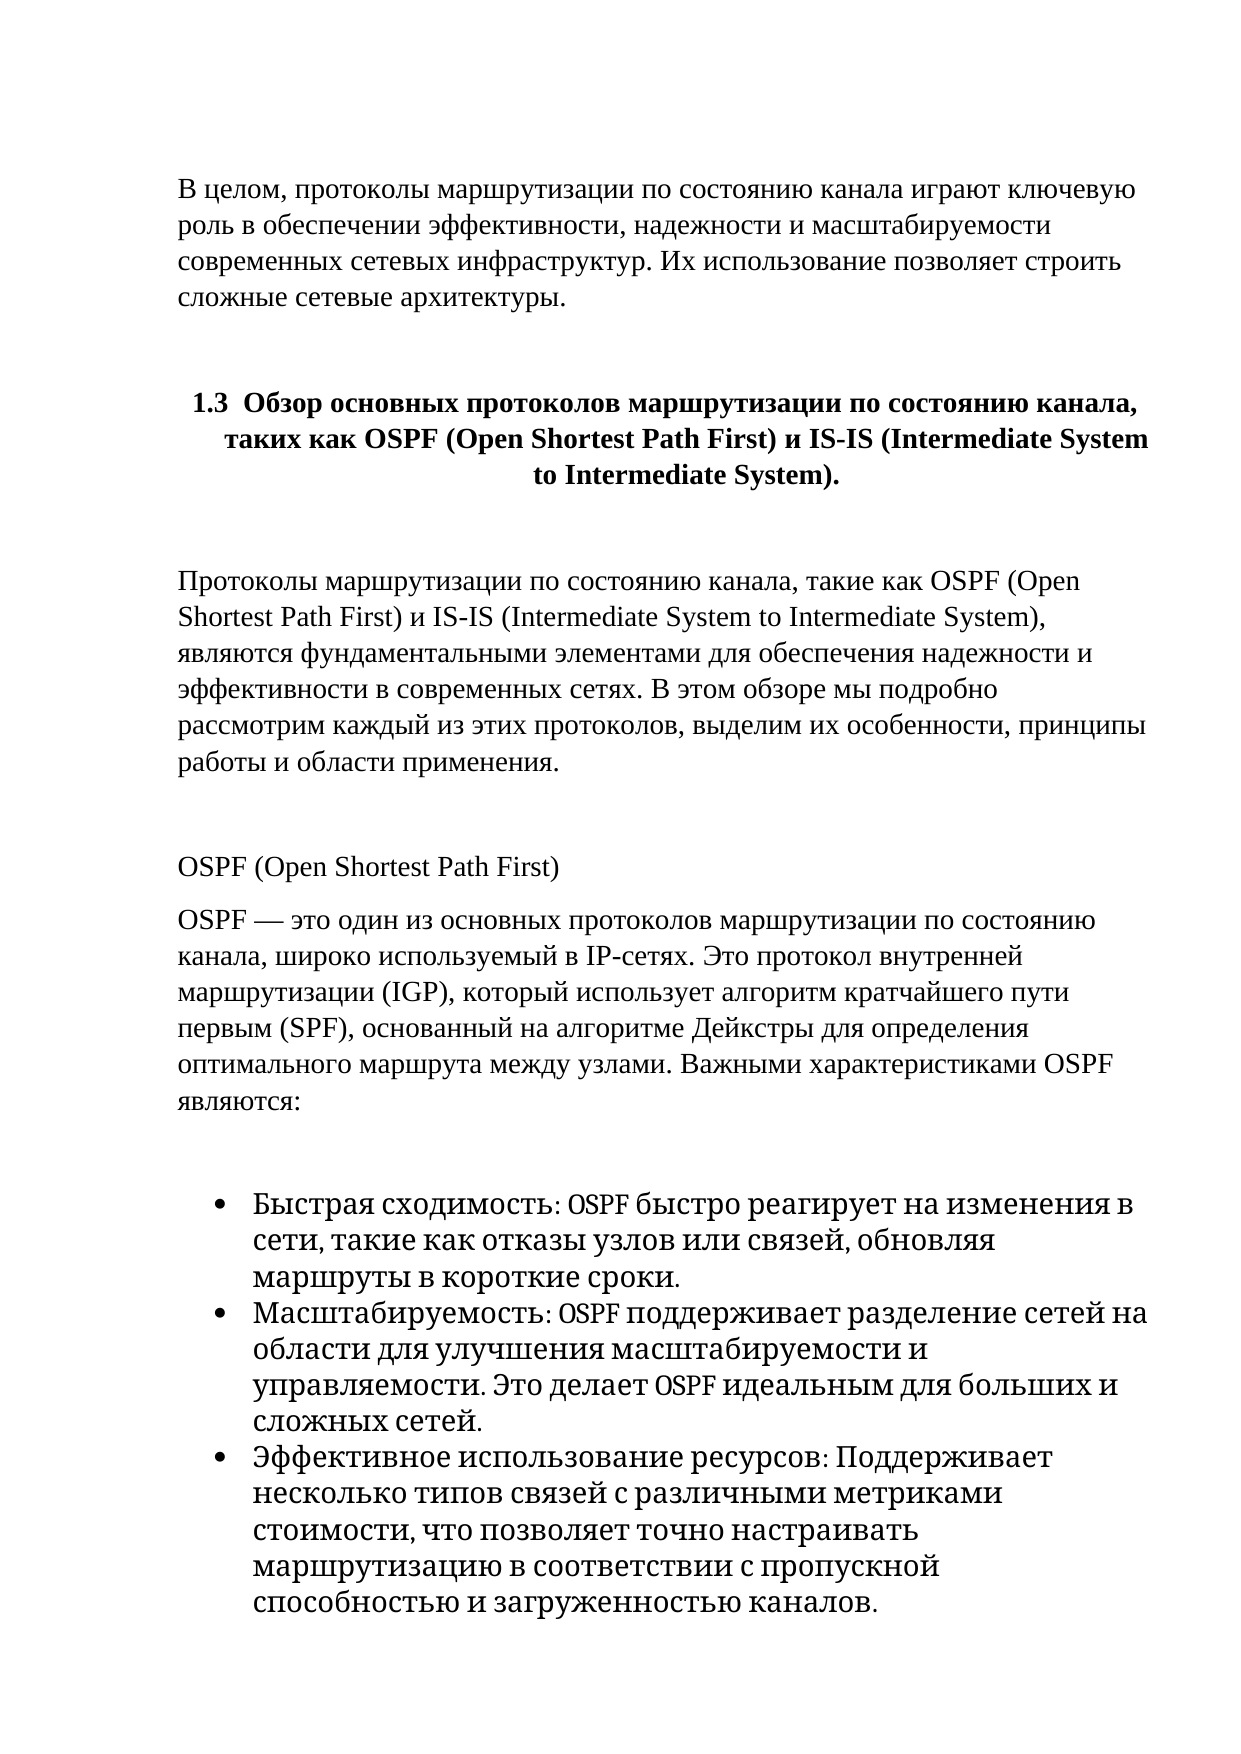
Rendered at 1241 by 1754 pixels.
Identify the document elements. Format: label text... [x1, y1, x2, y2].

list Масштабируемость: OSPF поддерживает разделение сетей на области для улучшения масштабируемости и управляемости. Это делает OSPF идеальным для больших и сложных сетей. [215, 1297, 1152, 1439]
text OSPF — это один из основных протоколов маршрутизации по состоянию канала, широко используемый в IP-сетях. Это протокол внутренней маршрутизации (IGP), который использует алгоритм кратчайшего пути первым (SPF), основанный на алгоритме Дейкстры для определения оптимального маршрута между узлами. Важными характеристиками OSPF являются: [177, 902, 1152, 1116]
list Быстрая сходимость: OSPF быстро реагирует на изменения в сети, такие как отказы узлов или связей, обновляя маршруты в короткие сроки. [215, 1188, 1152, 1294]
list Обзор основных протоколов маршрутизации по состоянию канала, таких как OSPF (Open Shortest Path First) и IS-IS (Intermediate System to Intermediate System). [177, 385, 1152, 491]
text OSPF (Open Shortest Path First) [177, 849, 1152, 883]
text В целом, протоколы маршрутизации по состоянию канала играют ключевую роль в обеспечении эффективности, надежности и масштабируемости современных сетевых инфраструктур. Их использование позволяет строить сложные сетевые архитектуры. [177, 171, 1152, 313]
text Протоколы маршрутизации по состоянию канала, такие как OSPF (Open Shortest Path First) и IS-IS (Intermediate System to Intermediate System), являются фундаментальными элементами для обеспечения надежности и эффективности в современных сетях. В этом обзоре мы подробно рассмотрим каждый из этих протоколов, выделим их особенности, принципы работы и области применения. [177, 563, 1152, 777]
list Эффективное использование ресурсов: Поддерживает несколько типов связей с различными метриками стоимости, что позволяет точно настраивать маршрутизацию в соответствии с пропускной способностью и загруженностью каналов. [215, 1441, 1152, 1619]
